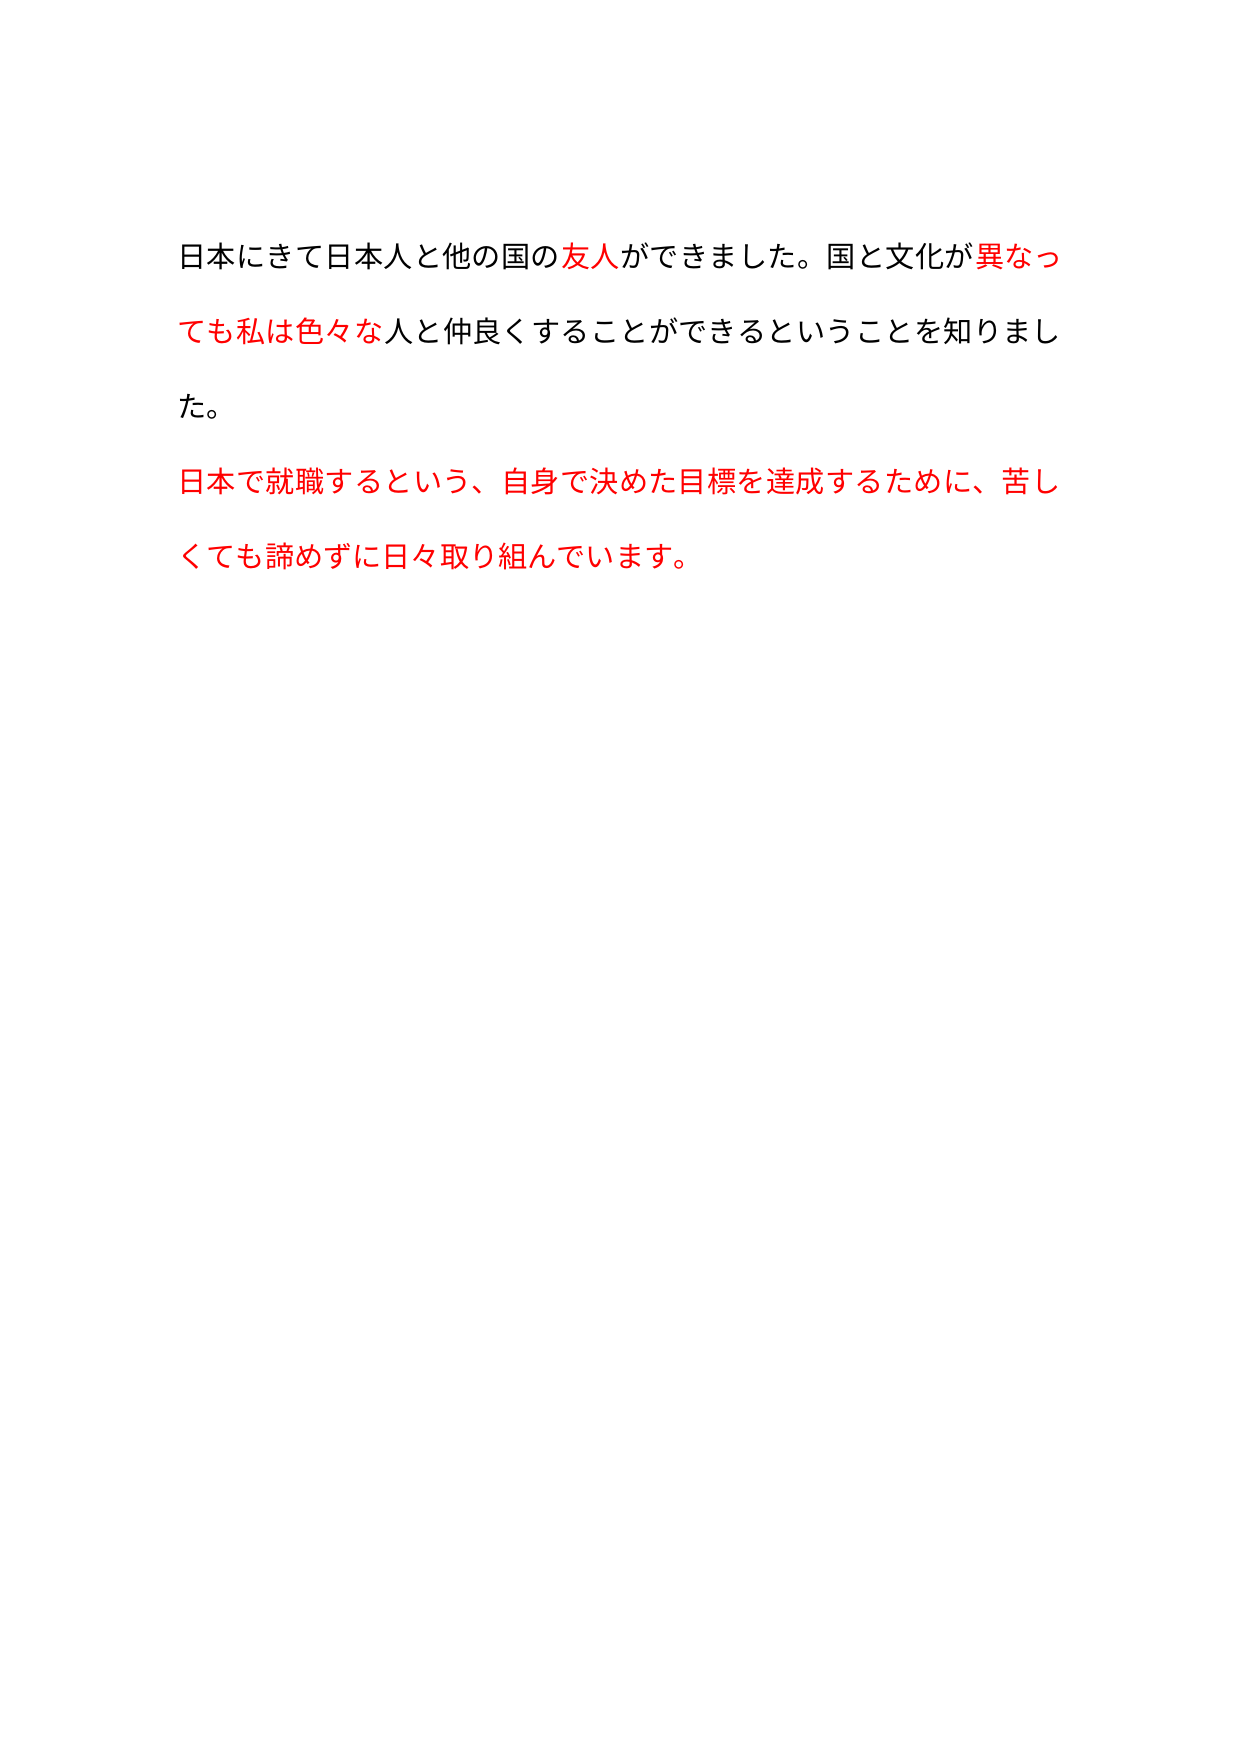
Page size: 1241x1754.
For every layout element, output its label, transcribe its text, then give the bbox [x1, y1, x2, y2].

text 日本で就職するという、自身で決めた目標を達成するために、苦しくても諦めずに日々取り組んでいます。 [177, 442, 1063, 592]
text 日本にきて日本人と他の国の友人ができました。国と文化が異なっても私は色々な人と仲良くすることができるということを知りました。 [177, 217, 1063, 442]
